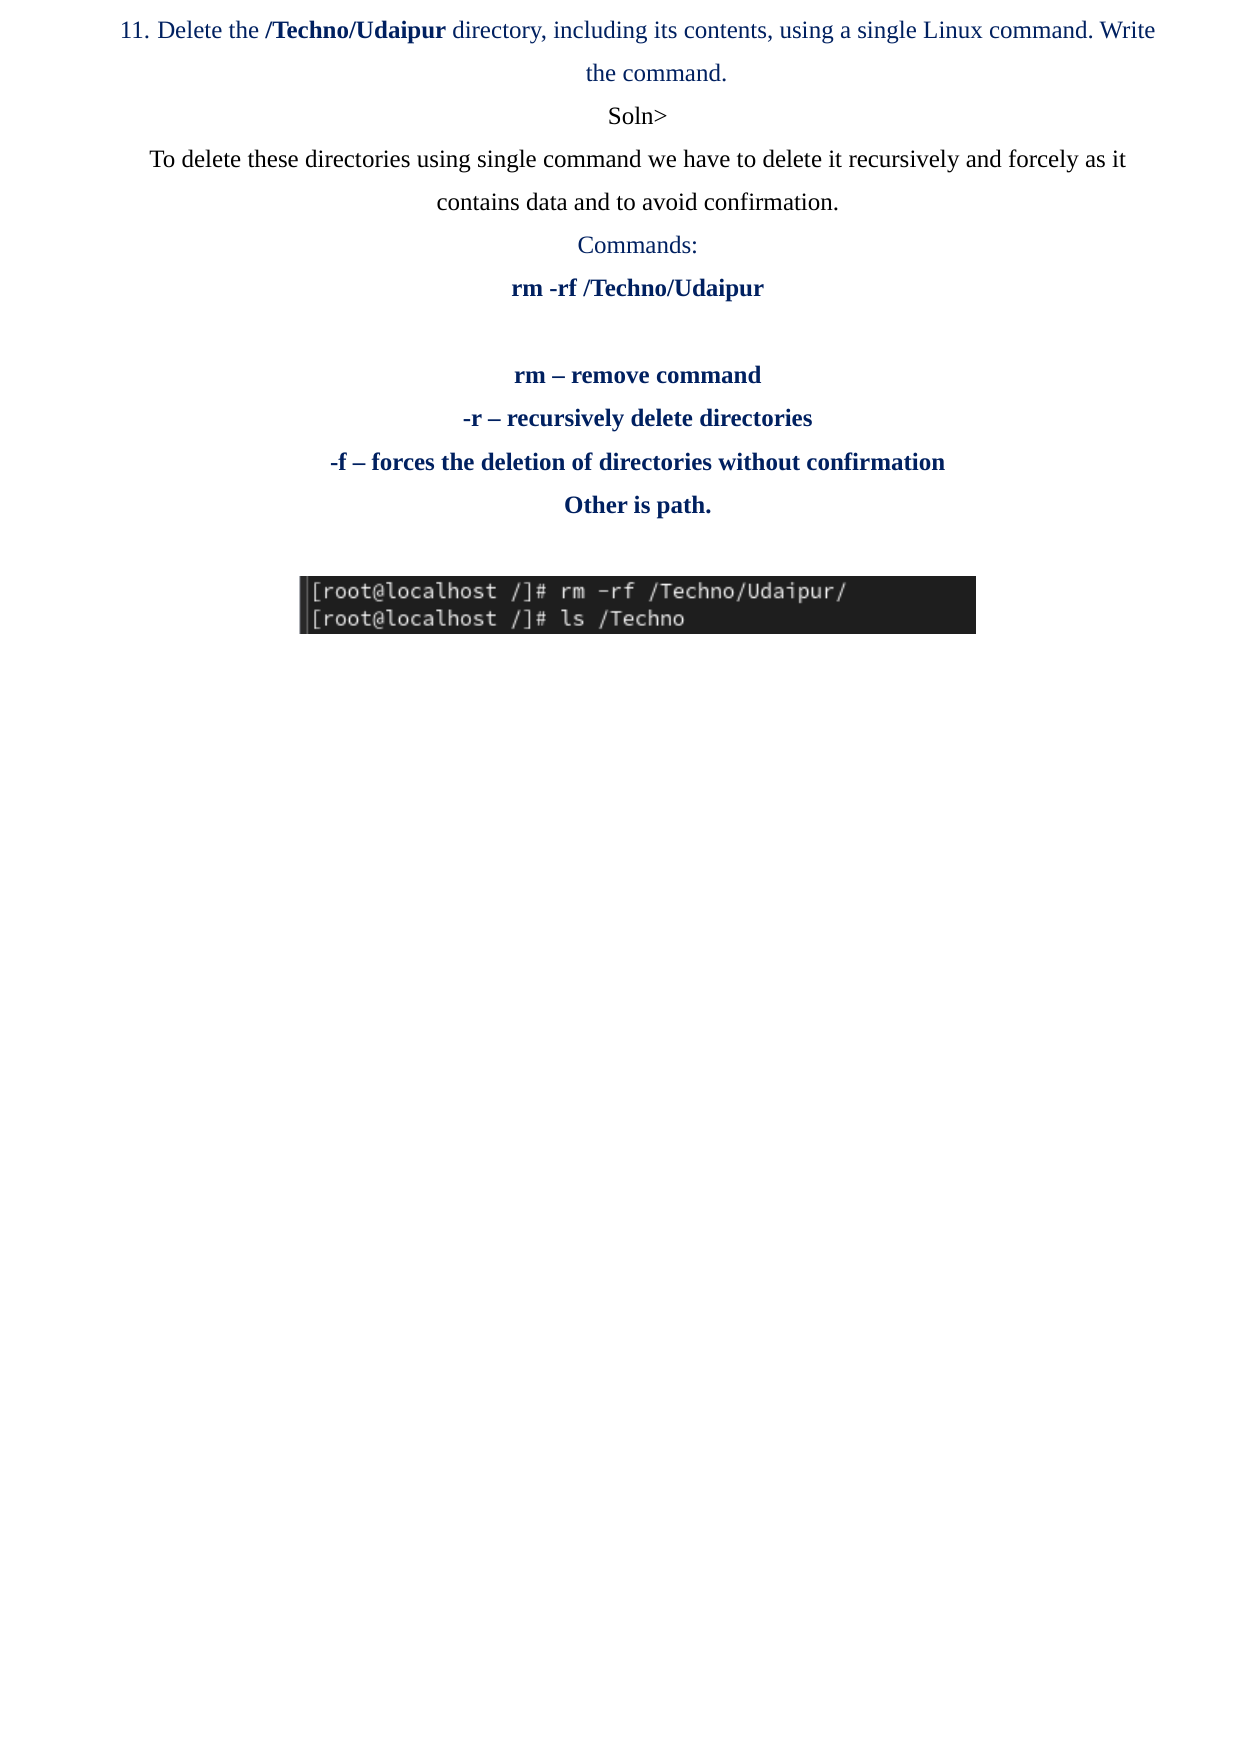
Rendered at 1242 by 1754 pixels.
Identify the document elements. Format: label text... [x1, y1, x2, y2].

text rm – remove command [111, 360, 1164, 389]
text Commands: [111, 230, 1164, 259]
list Delete the /Techno/Udaipur directory, including its contents, using a single Linux command. Write the command. [111, 15, 1164, 86]
picture [299, 576, 976, 634]
text Other is path. [111, 490, 1164, 519]
text -f – forces the deletion of directories without confirmation [111, 447, 1164, 476]
text -r – recursively delete directories [111, 403, 1164, 432]
text Soln> [111, 101, 1164, 130]
text rm -rf /Techno/Udaipur [111, 273, 1164, 302]
text To delete these directories using single command we have to delete it recursively and forcely as it contains data and to avoid confirmation. [111, 144, 1164, 216]
